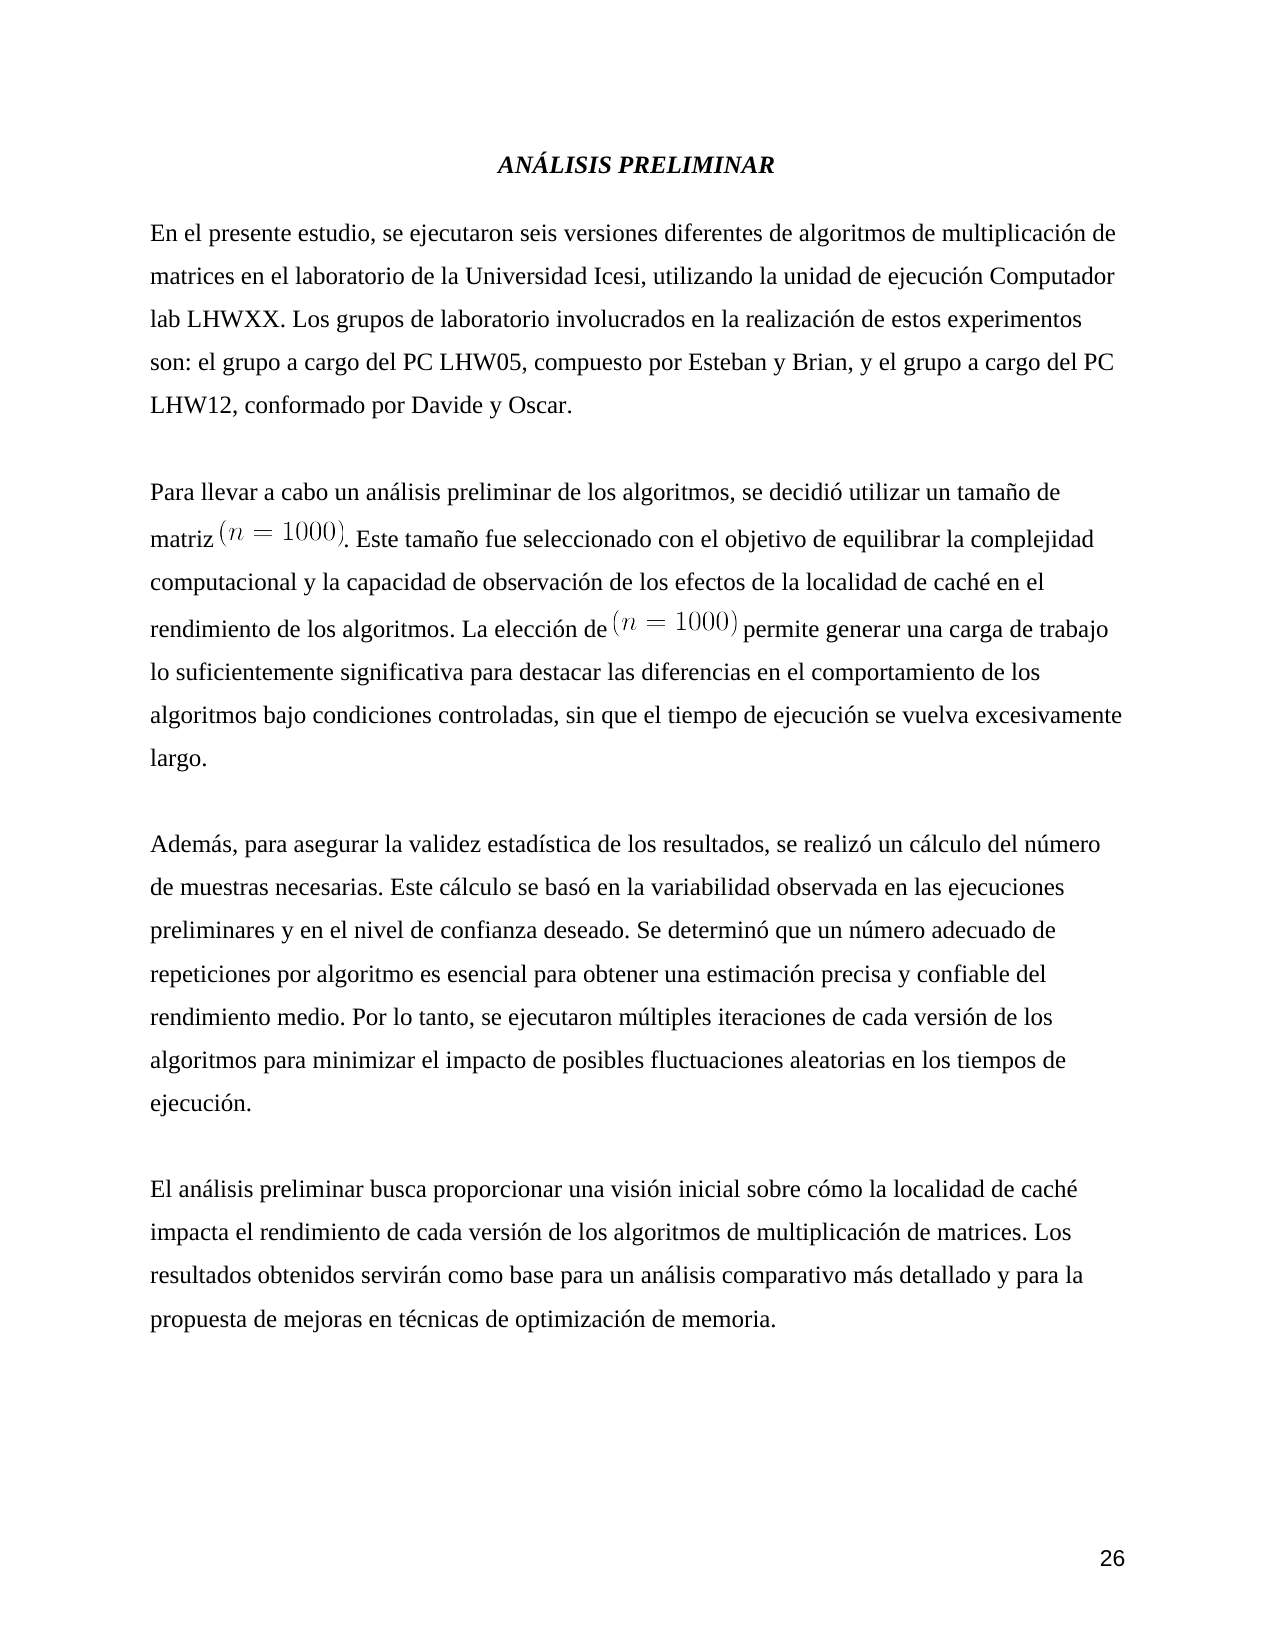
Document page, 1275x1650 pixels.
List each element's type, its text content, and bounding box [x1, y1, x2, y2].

text Además, para asegurar la validez estadística de los resultados, se realizó un cálculo del número de muestras necesarias. Este cálculo se basó en la variabilidad observada en las ejecuciones preliminares y en el nivel de confianza deseado. Se determinó que un número adecuado de repeticiones por algoritmo es esencial para obtener una estimación precisa y confiable del rendimiento medio. Por lo tanto, se ejecutaron múltiples iteraciones de cada versión de los algoritmos para minimizar el impacto de posibles fluctuaciones aleatorias en los tiempos de ejecución. [150, 829, 1125, 1117]
subtitle ANÁLISIS PRELIMINAR [150, 150, 1125, 179]
text En el presente estudio, se ejecutaron seis versiones diferentes de algoritmos de multiplicación de matrices en el laboratorio de la Universidad Icesi, utilizando la unidad de ejecución Computador lab LHWXX. Los grupos de laboratorio involucrados en la realización de estos experimentos son: el grupo a cargo del PC LHW05, compuesto por Esteban y Brian, y el grupo a cargo del PC LHW12, conformado por Davide y Oscar. [150, 218, 1125, 419]
picture [220, 520, 343, 547]
text El análisis preliminar busca proporcionar una visión inicial sobre cómo la localidad de caché impacta el rendimiento de cada versión de los algoritmos de multiplicación de matrices. Los resultados obtenidos servirán como base para un análisis comparativo más detallado y para la propuesta de mejoras en técnicas de optimización de memoria. [150, 1174, 1125, 1332]
text Para llevar a cabo un análisis preliminar de los algoritmos, se decidió utilizar un tamaño de matriz . Este tamaño fue seleccionado con el objetivo de equilibrar la complejidad computacional y la capacidad de observación de los efectos de la localidad de caché en el rendimiento de los algoritmos. La elección de permite generar una carga de trabajo lo suficientemente significativa para destacar las diferencias en el comportamiento de los algoritmos bajo condiciones controladas, sin que el tiempo de ejecución se vuelva excesivamente largo. [150, 477, 1125, 772]
picture [613, 610, 737, 637]
